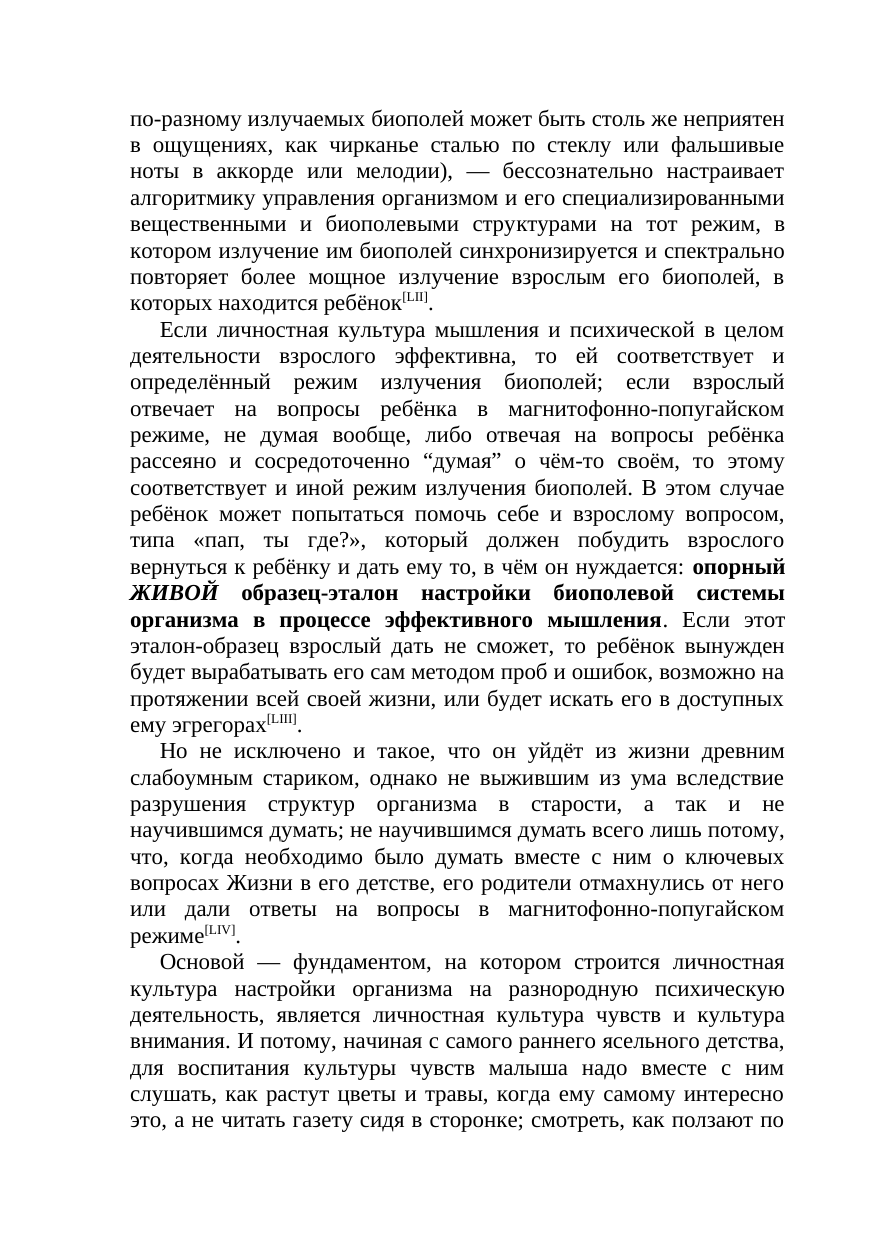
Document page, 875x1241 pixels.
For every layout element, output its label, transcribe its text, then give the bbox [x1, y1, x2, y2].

text Если личностная культура мышления и психической в целом деятельности взрослого эффективна, то ей соответствует и определённый режим излучения биополей; если взрослый отвечает на вопросы ребёнка в магнитофонно-попугайском режиме, не думая вообще, либо отвечая на вопросы ребёнка рассеяно и сосредоточенно “думая” о чём-то своём, то этому соответствует и иной режим излучения биополей. В этом случае ребёнок может попытаться помочь себе и взрослому вопросом, типа «пап, ты где?», который должен побудить взрослого вернуться к ребёнку и дать ему то, в чём он нуждается: опорный ЖИВОЙ образец-эталон настройки биополевой системы организма в процессе эффективного мышления. Если этот эталон-образец взрослый дать не сможет, то ребёнок вынужден будет вырабатывать его сам методом проб и ошибок, возможно на протяжении всей своей жизни, или будет искать его в доступных ему эгрегорах[LIII]. [130, 316, 785, 737]
text Но не исключено и такое, что он уйдёт из жизни древним слабоумным стариком, однако не выжившим из ума вследствие разрушения структур организма в старости, а так и не научившимся думать; не научившимся думать всего лишь потому, что, когда необходимо было думать вместе с ним о ключевых вопросах Жизни в его детстве, его родители отмахнулись от него или дали ответы на вопросы в магнитофонно-попугайском режиме[LIV]. [130, 737, 785, 948]
